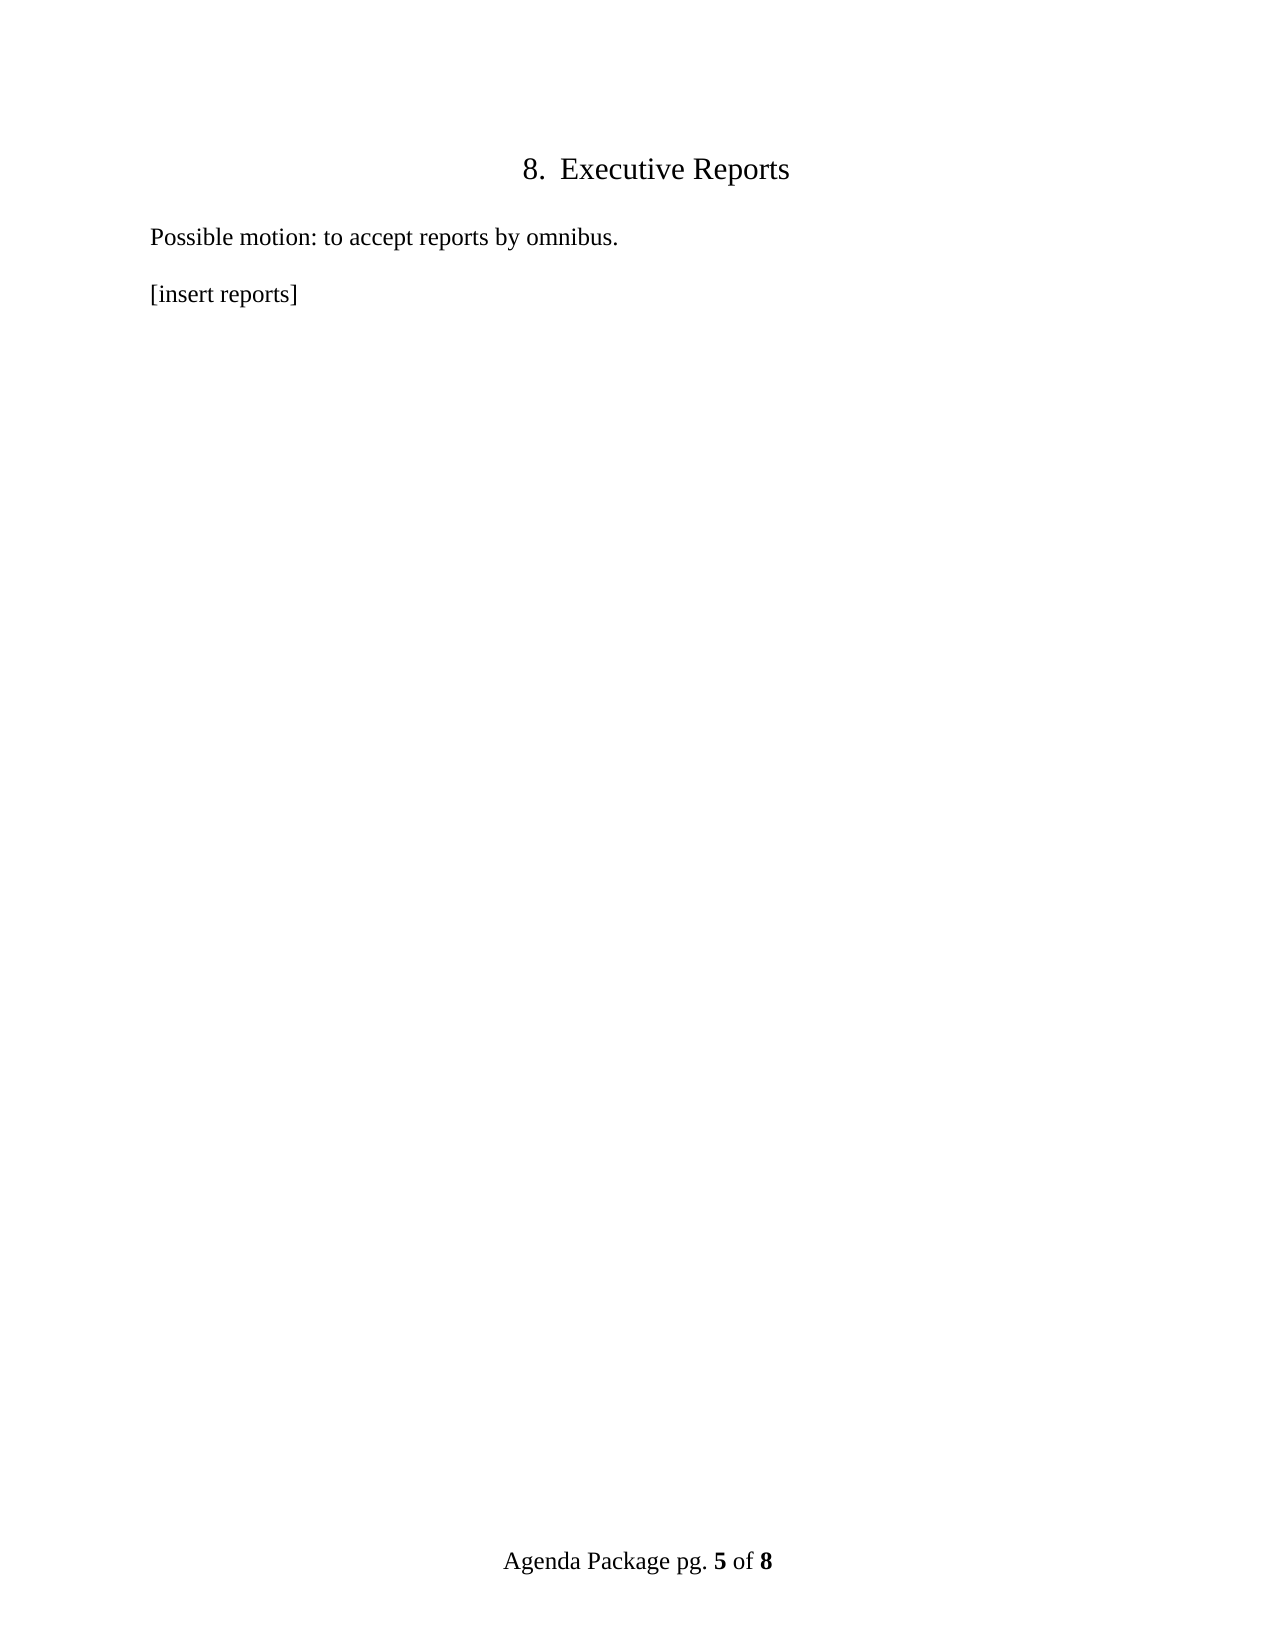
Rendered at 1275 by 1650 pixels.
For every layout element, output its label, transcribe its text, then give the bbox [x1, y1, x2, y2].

text [insert reports] [150, 279, 1125, 308]
text Possible motion: to accept reports by omnibus. [150, 222, 1125, 251]
subtitle Executive Reports [187, 150, 1125, 186]
